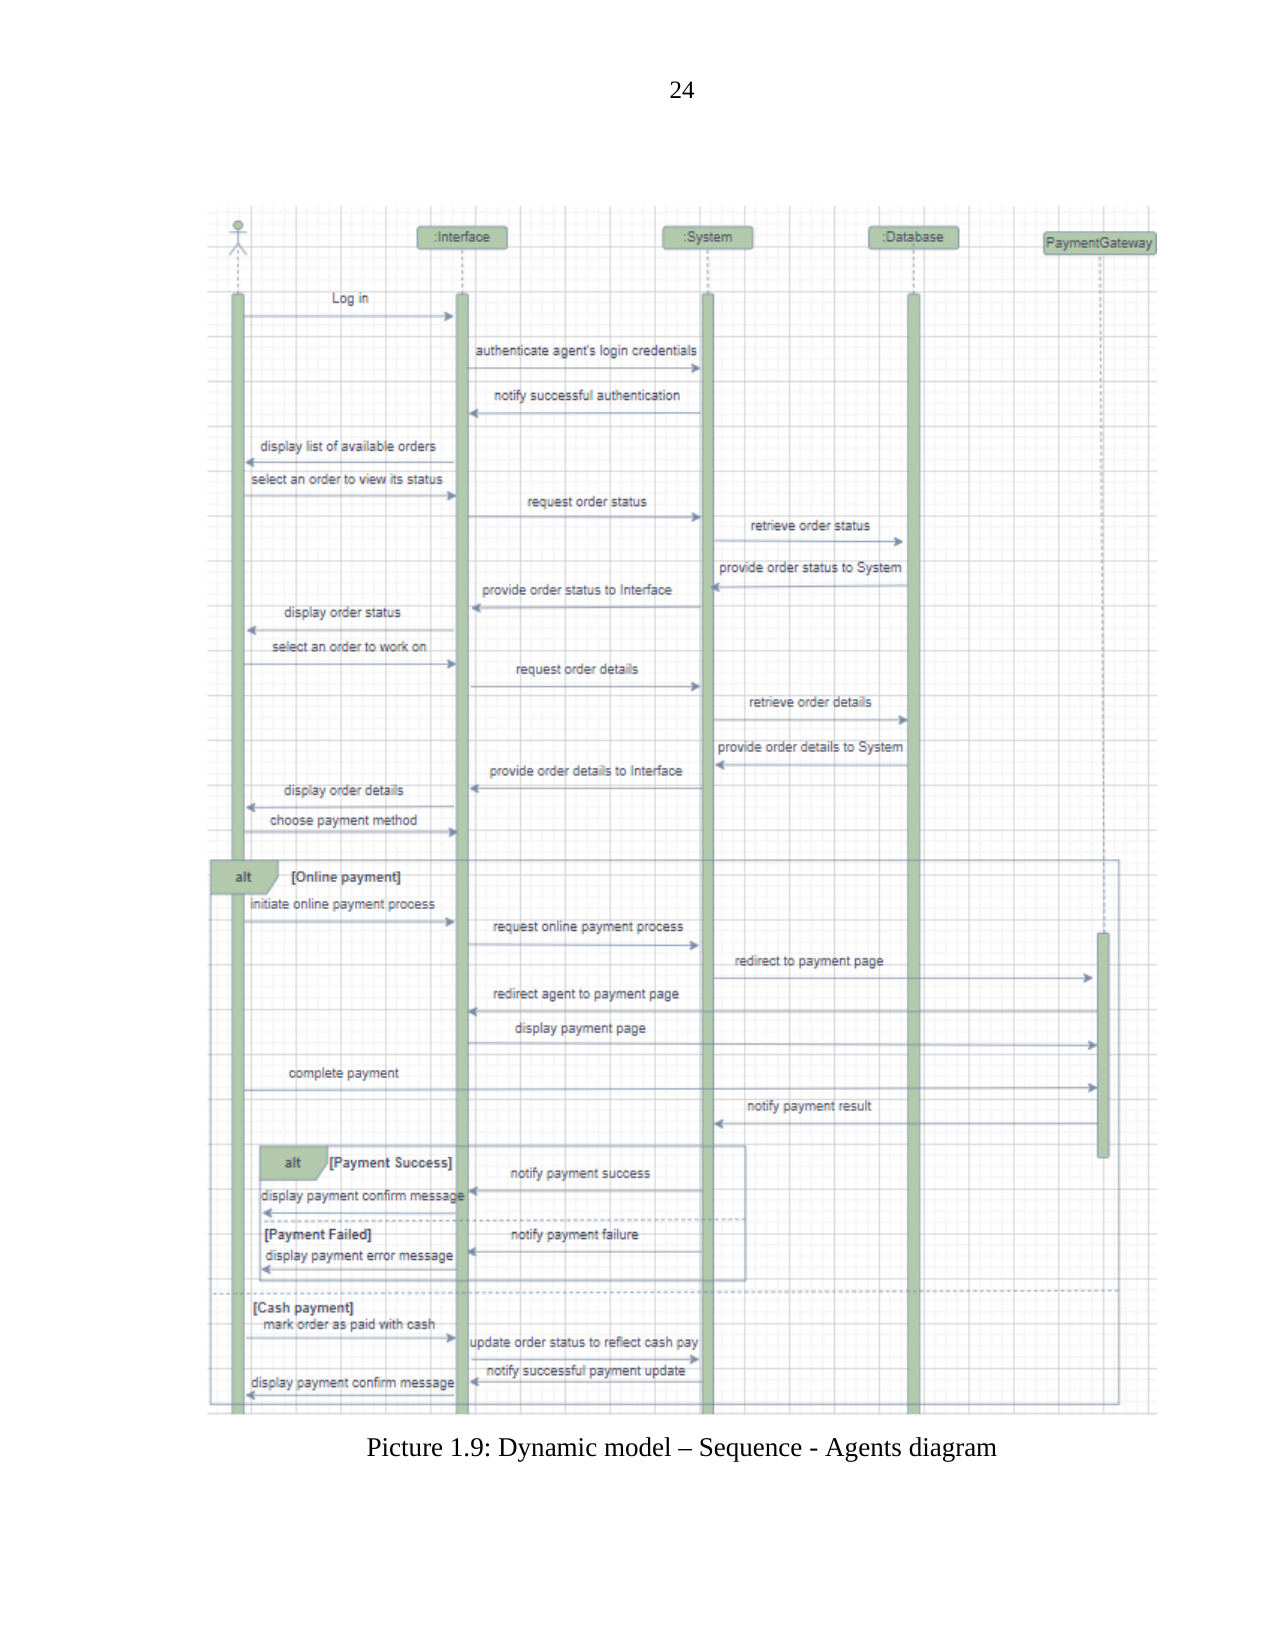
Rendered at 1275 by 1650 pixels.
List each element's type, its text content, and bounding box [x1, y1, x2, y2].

picture [206, 206, 1157, 1416]
text Picture 1.9: Dynamic model – Sequence - Agents diagram [207, 1431, 1157, 1462]
